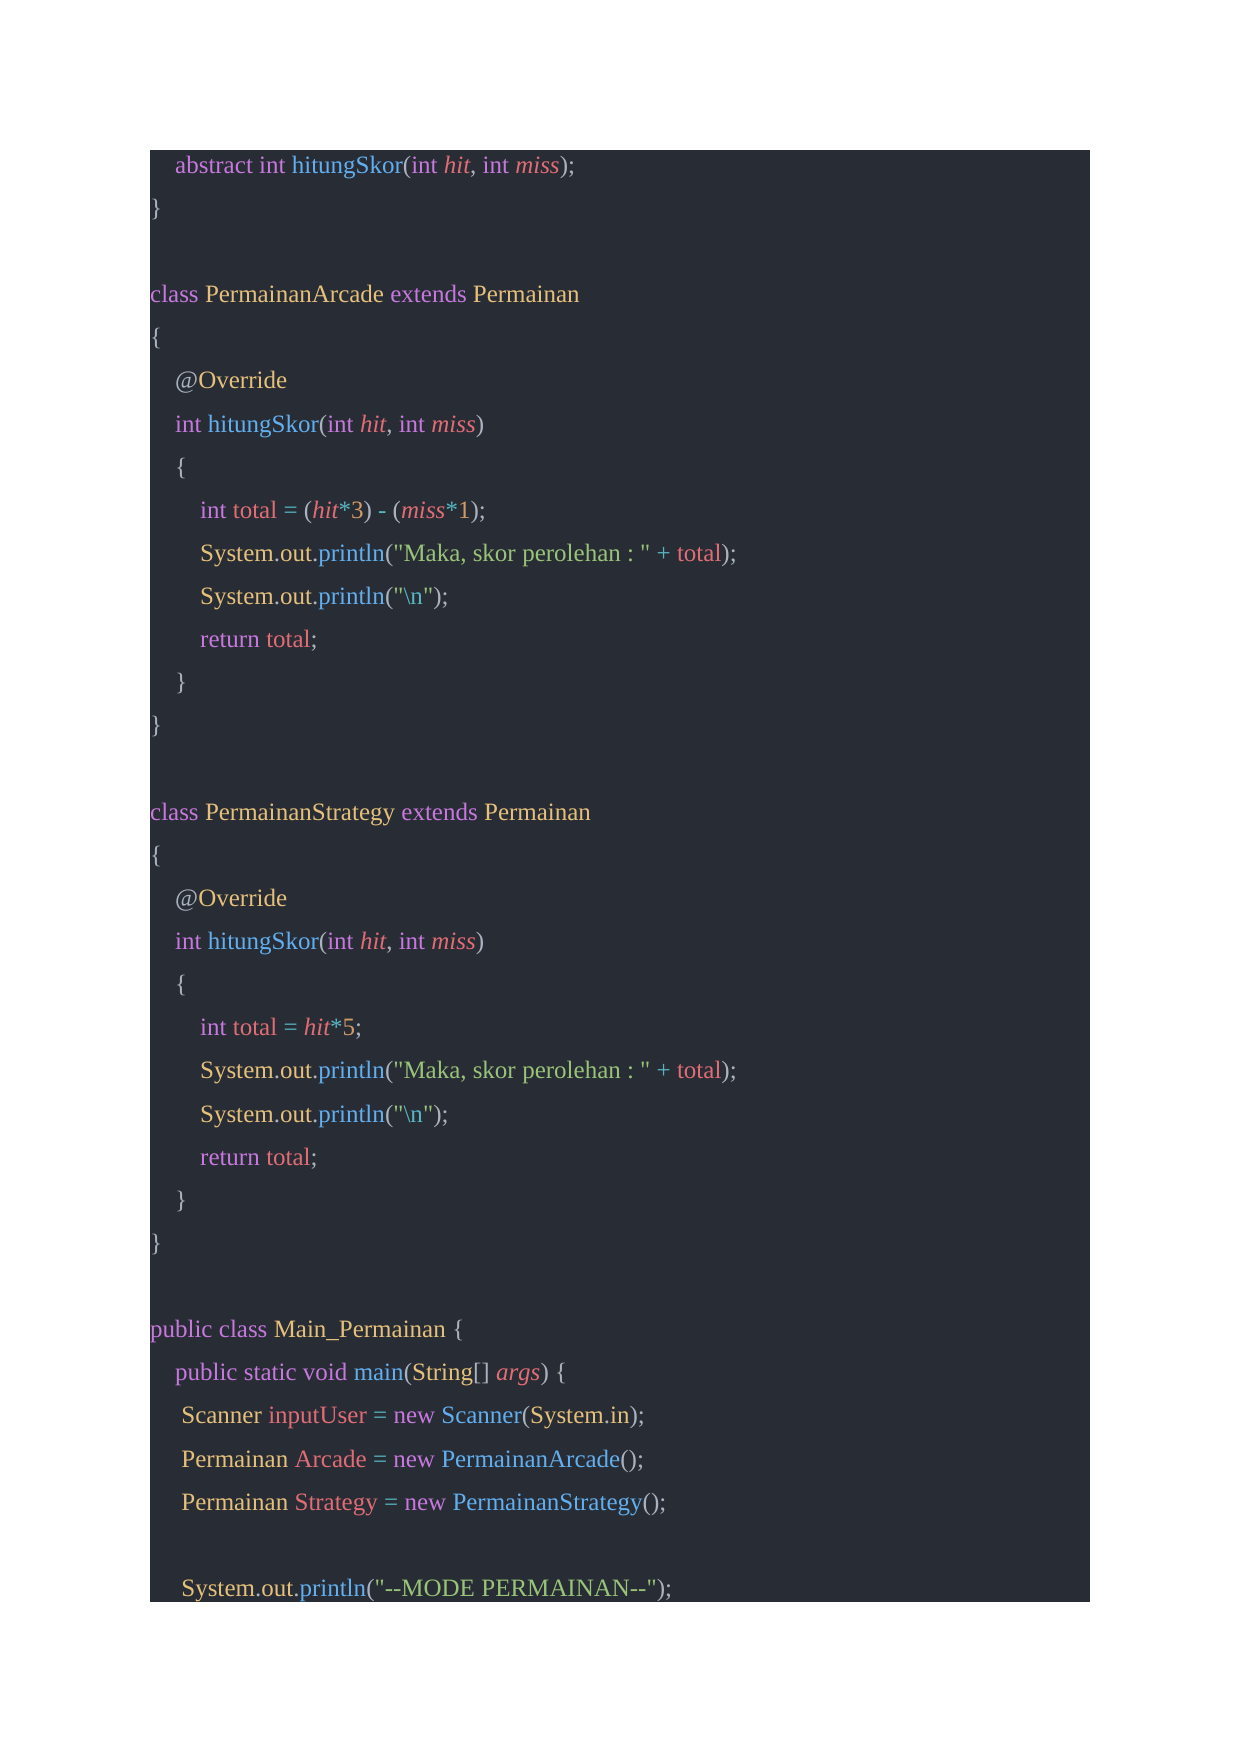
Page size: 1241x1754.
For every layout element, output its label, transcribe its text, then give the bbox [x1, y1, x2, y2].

text { [150, 322, 1090, 351]
text { [150, 452, 1090, 481]
text { [150, 969, 1090, 998]
text return total; [150, 1142, 1090, 1171]
text { [150, 840, 1090, 869]
text public static void main(String[] args) { [150, 1357, 1090, 1386]
text return total; [150, 624, 1090, 653]
text @Override [150, 366, 1090, 394]
text int total = hit*5; [150, 1012, 1090, 1041]
text int hitungSkor(int hit, int miss) [150, 409, 1090, 437]
text Scanner inputUser = new Scanner(System.in); [150, 1401, 1090, 1429]
text Permainan Arcade = new PermainanArcade(); [150, 1444, 1090, 1472]
text class PermainanStrategy extends Permainan [150, 797, 1090, 826]
text } [150, 193, 1090, 222]
text } [150, 1228, 1090, 1257]
text @Override [150, 883, 1090, 912]
text Permainan Strategy = new PermainanStrategy(); [150, 1487, 1090, 1516]
text } [150, 667, 1090, 696]
text System.out.println("\n"); [150, 581, 1090, 610]
text System.out.println("\n"); [150, 1099, 1090, 1127]
text System.out.println("Maka, skor perolehan : " + total); [150, 538, 1090, 567]
text class PermainanArcade extends Permainan [150, 279, 1090, 308]
text } [150, 1185, 1090, 1214]
text abstract int hitungSkor(int hit, int miss); [150, 150, 1090, 179]
text int total = (hit*3) - (miss*1); [150, 495, 1090, 524]
text System.out.println("Maka, skor perolehan : " + total); [150, 1056, 1090, 1084]
text int hitungSkor(int hit, int miss) [150, 926, 1090, 955]
text } [150, 711, 1090, 739]
text System.out.println("--MODE PERMAINAN--"); [150, 1573, 1090, 1602]
text public class Main_Permainan { [150, 1314, 1090, 1343]
